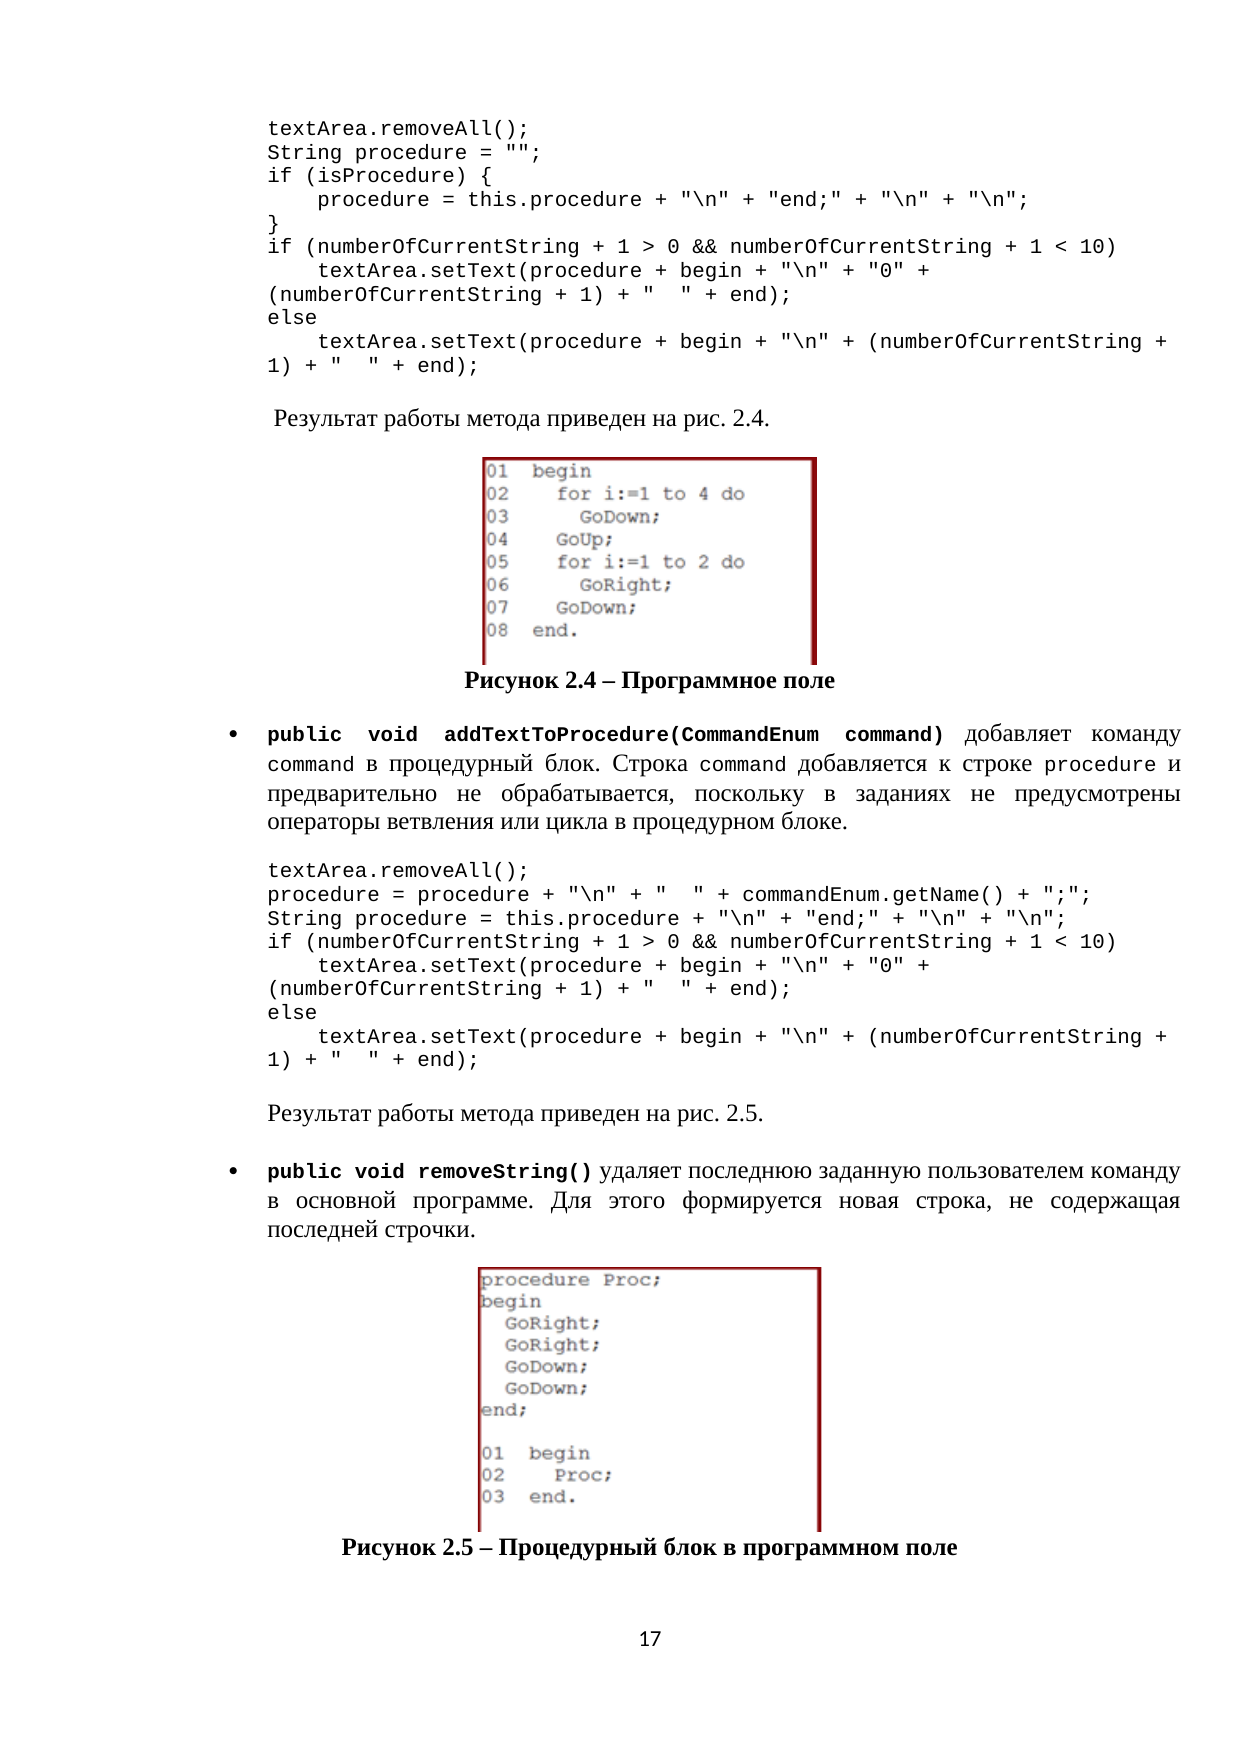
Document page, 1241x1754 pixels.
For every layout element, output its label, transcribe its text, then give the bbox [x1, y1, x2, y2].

text Результат работы метода приведен на рис. 2.4. [267, 403, 1181, 432]
picture [477, 1267, 822, 1532]
list public void removeString() удаляет последнюю заданную пользователем команду в основной программе. Для этого формируется новая строка, не содержащая последней строчки. [229, 1156, 1181, 1243]
list textArea.removeAll(); procedure = procedure + "\n" + " " + commandEnum.getName() + ";"; String procedure = this.procedure + "\n" + "end;" + "\n" + "\n"; if (numberOfCurrentString + 1 > 0 && numberOfCurrentString + 1 < 10) textArea.setText(procedure + begin + "\n" + "0" + (numberOfCurrentString + 1) + " " + end); else textArea.setText(procedure + begin + "\n" + (numberOfCurrentString + 1) + " " + end); [267, 860, 1181, 1073]
list textArea.removeAll(); String procedure = ""; if (isProcedure) { procedure = this.procedure + "\n" + "end;" + "\n" + "\n"; } if (numberOfCurrentString + 1 > 0 && numberOfCurrentString + 1 < 10) textArea.setText(procedure + begin + "\n" + "0" + (numberOfCurrentString + 1) + " " + end); else textArea.setText(procedure + begin + "\n" + (numberOfCurrentString + 1) + " " + end); [267, 118, 1181, 378]
picture [482, 457, 817, 665]
text Результат работы метода приведен на рис. 2.5. [267, 1098, 1181, 1127]
list public void addTextToProcedure(CommandEnum command) добавляет команду command в процедурный блок. Строка command добавляется к строке procedure и предварительно не обрабатывается, поскольку в заданиях не предусмотрены операторы ветвления или цикла в процедурном блоке. [229, 718, 1181, 835]
